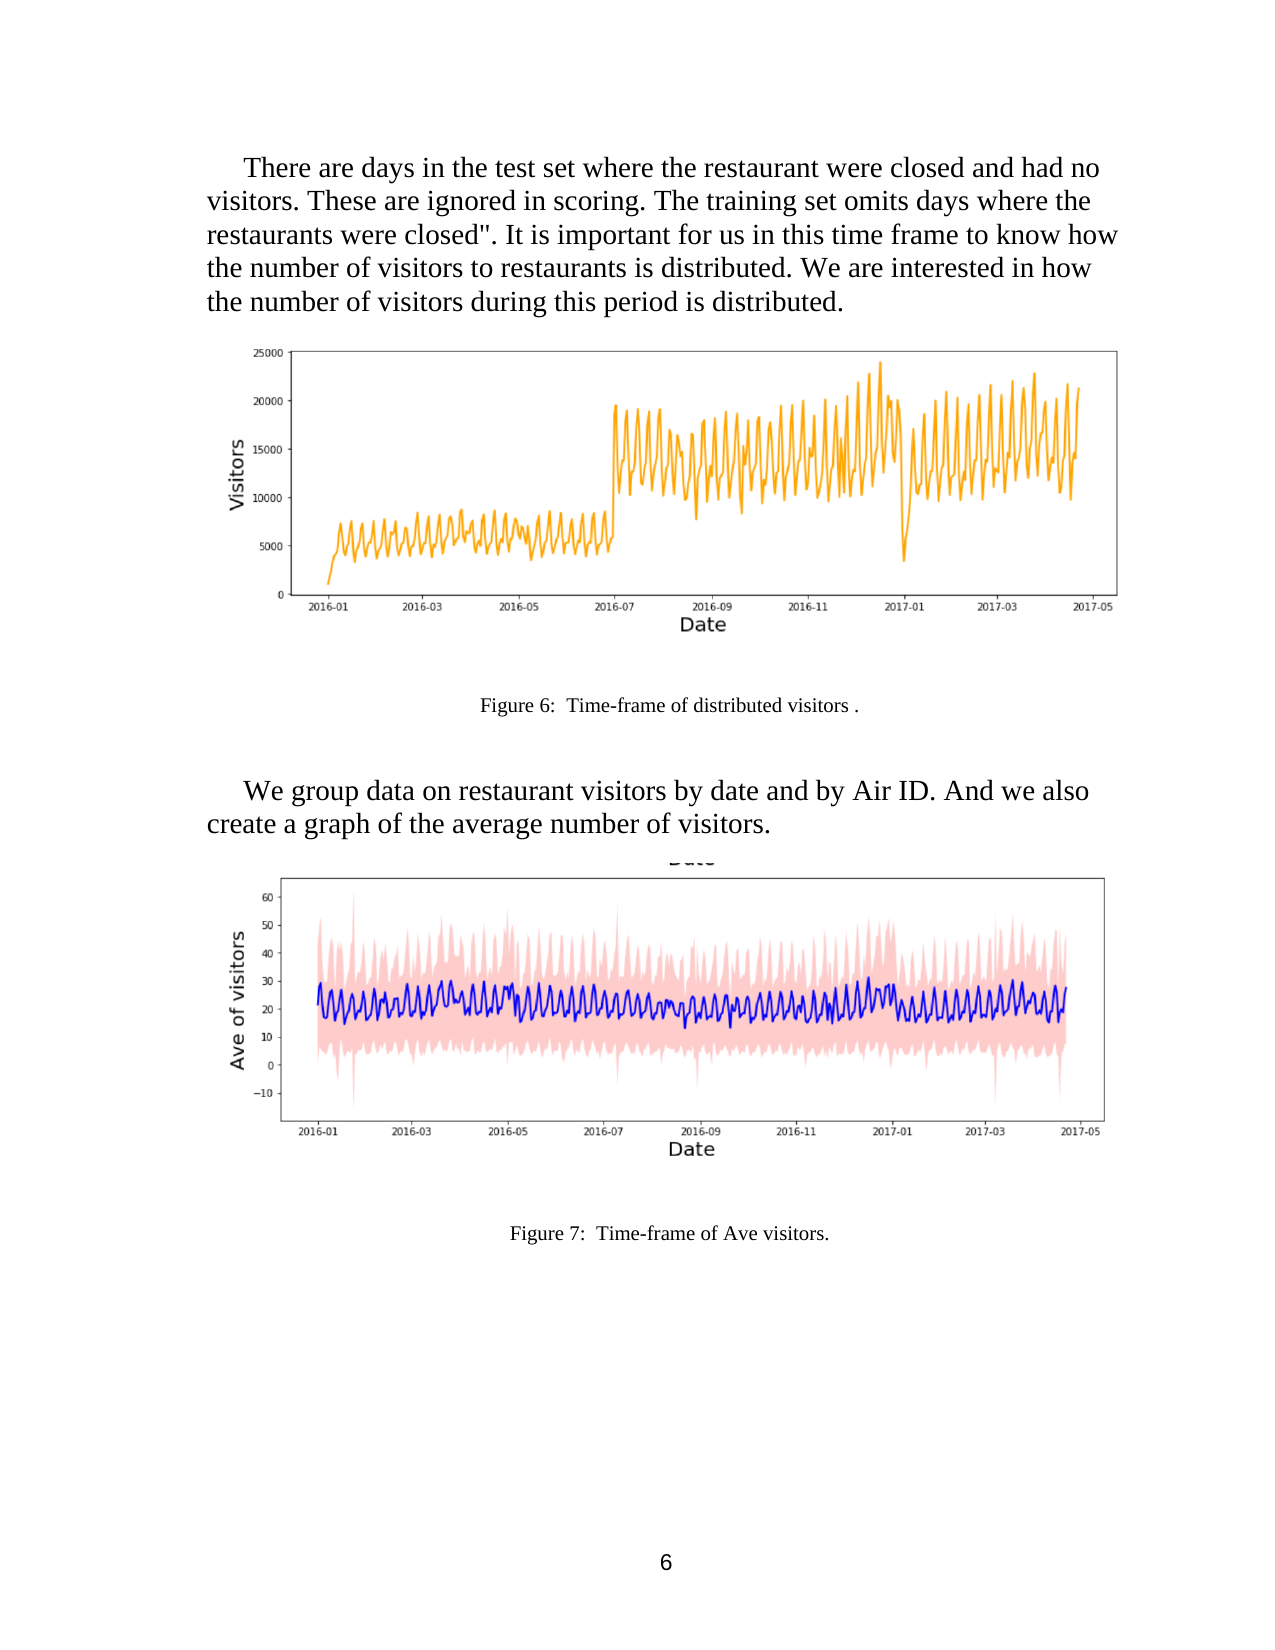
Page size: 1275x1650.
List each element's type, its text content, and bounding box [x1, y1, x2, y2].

text There are days in the test set where the restaurant were closed and had no visitors. These are ignored in scoring. The training set omits days where the restaurants were closed". It is important for us in this time frame to know how the number of visitors to restaurants is distributed. We are interested in how the number of visitors during this period is distributed. [207, 150, 1125, 318]
picture [211, 328, 1121, 637]
picture [206, 863, 1125, 1165]
text Figure 7: Time-frame of Ave visitors. [207, 1165, 1125, 1245]
text We group data on restaurant visitors by date and by Air ID. And we also create a graph of the average number of visitors. [207, 773, 1125, 840]
